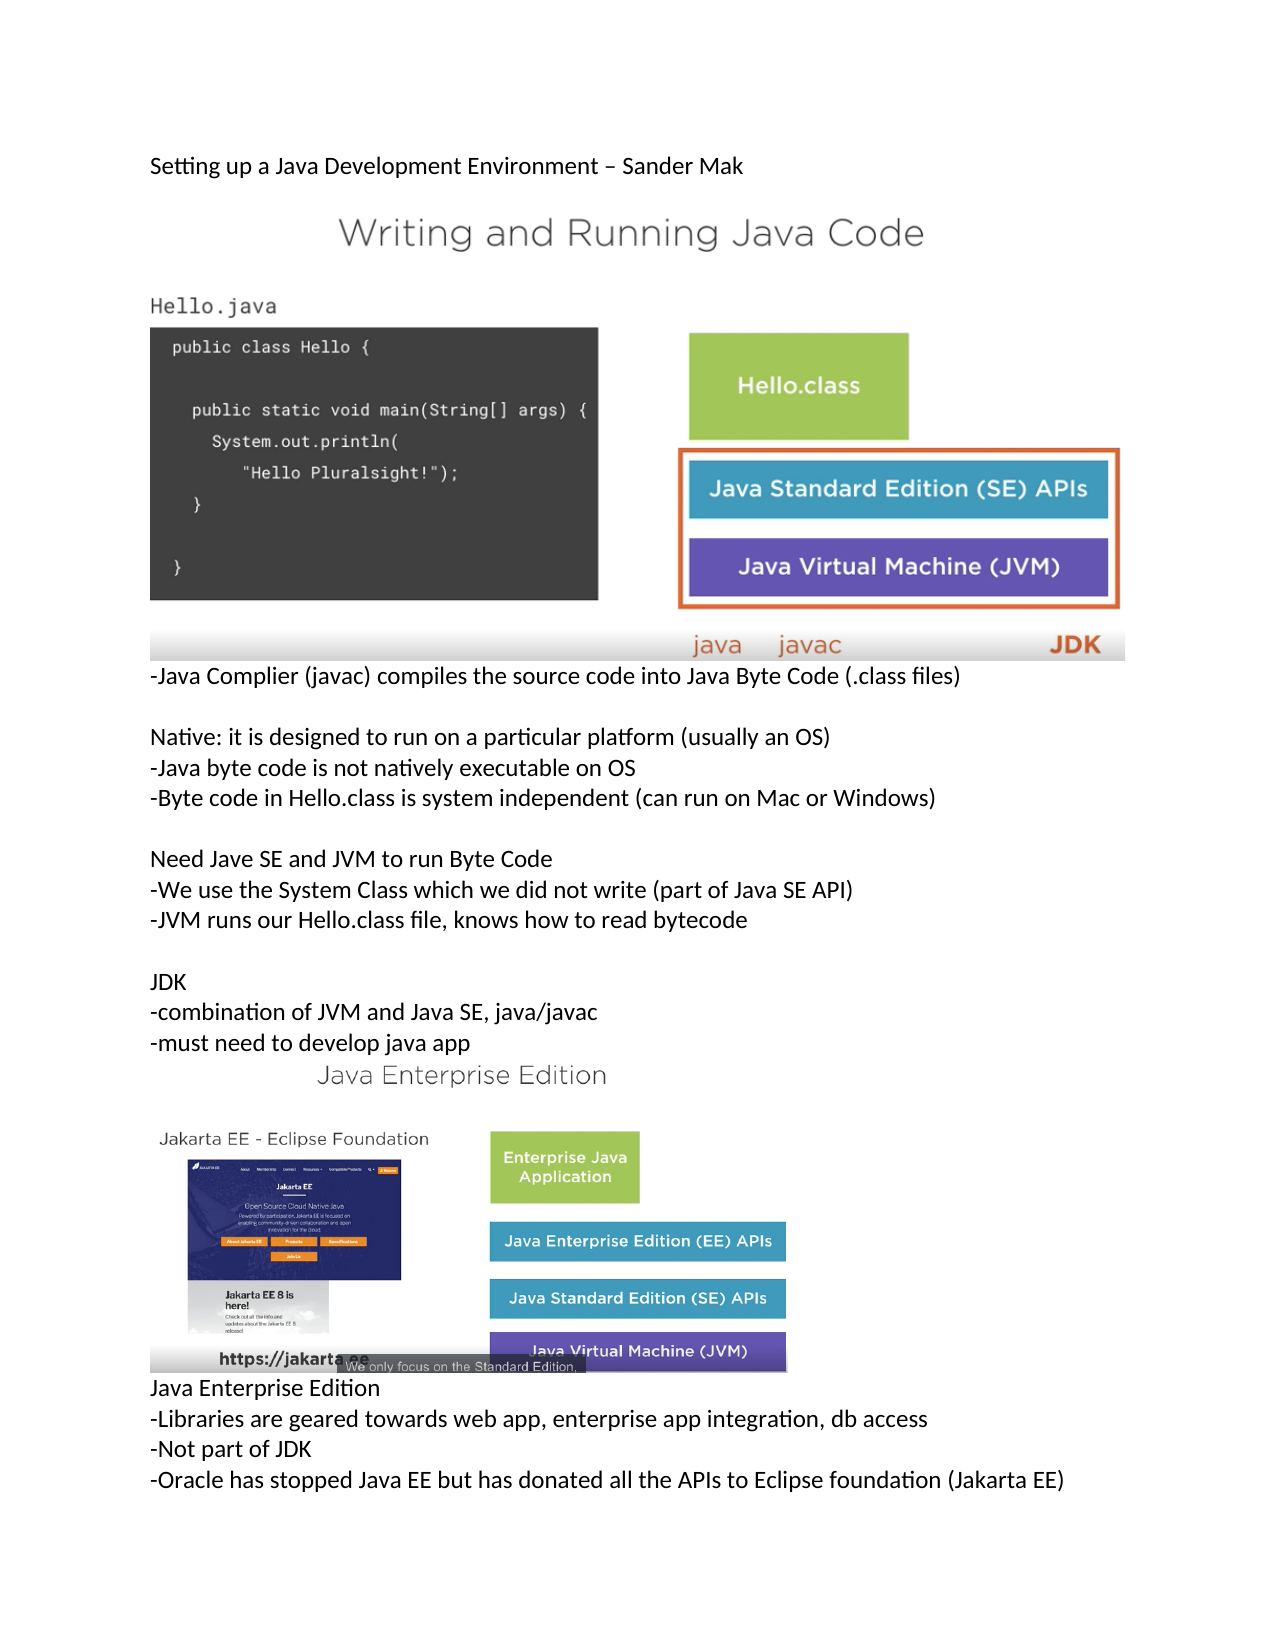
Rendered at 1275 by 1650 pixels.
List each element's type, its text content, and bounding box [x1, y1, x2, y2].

picture [150, 211, 1125, 661]
text JDK [150, 966, 1125, 996]
text -must need to develop java app [150, 1027, 1125, 1057]
text -We use the System Class which we did not write (part of Java SE API) [150, 874, 1125, 904]
text -Oracle has stopped Java EE but has donated all the APIs to Eclipse foundation (Jakarta EE) [150, 1464, 1125, 1495]
text -Java Complier (javac) compiles the source code into Java Byte Code (.class files) [150, 661, 1125, 691]
text Java Enterprise Edition [150, 1373, 1125, 1403]
text Native: it is designed to run on a particular platform (usually an OS) [150, 721, 1125, 752]
picture [150, 1057, 788, 1373]
text -combination of JVM and Java SE, java/javac [150, 996, 1125, 1027]
text Setting up a Java Development Environment – Sander Mak [150, 150, 1125, 181]
text Need Jave SE and JVM to run Byte Code [150, 843, 1125, 874]
text -Java byte code is not natively executable on OS [150, 752, 1125, 782]
text -JVM runs our Hello.class file, knows how to read bytecode [150, 904, 1125, 935]
text -Byte code in Hello.class is system independent (can run on Mac or Windows) [150, 782, 1125, 813]
text -Libraries are geared towards web app, enterprise app integration, db access [150, 1403, 1125, 1434]
text -Not part of JDK [150, 1434, 1125, 1464]
